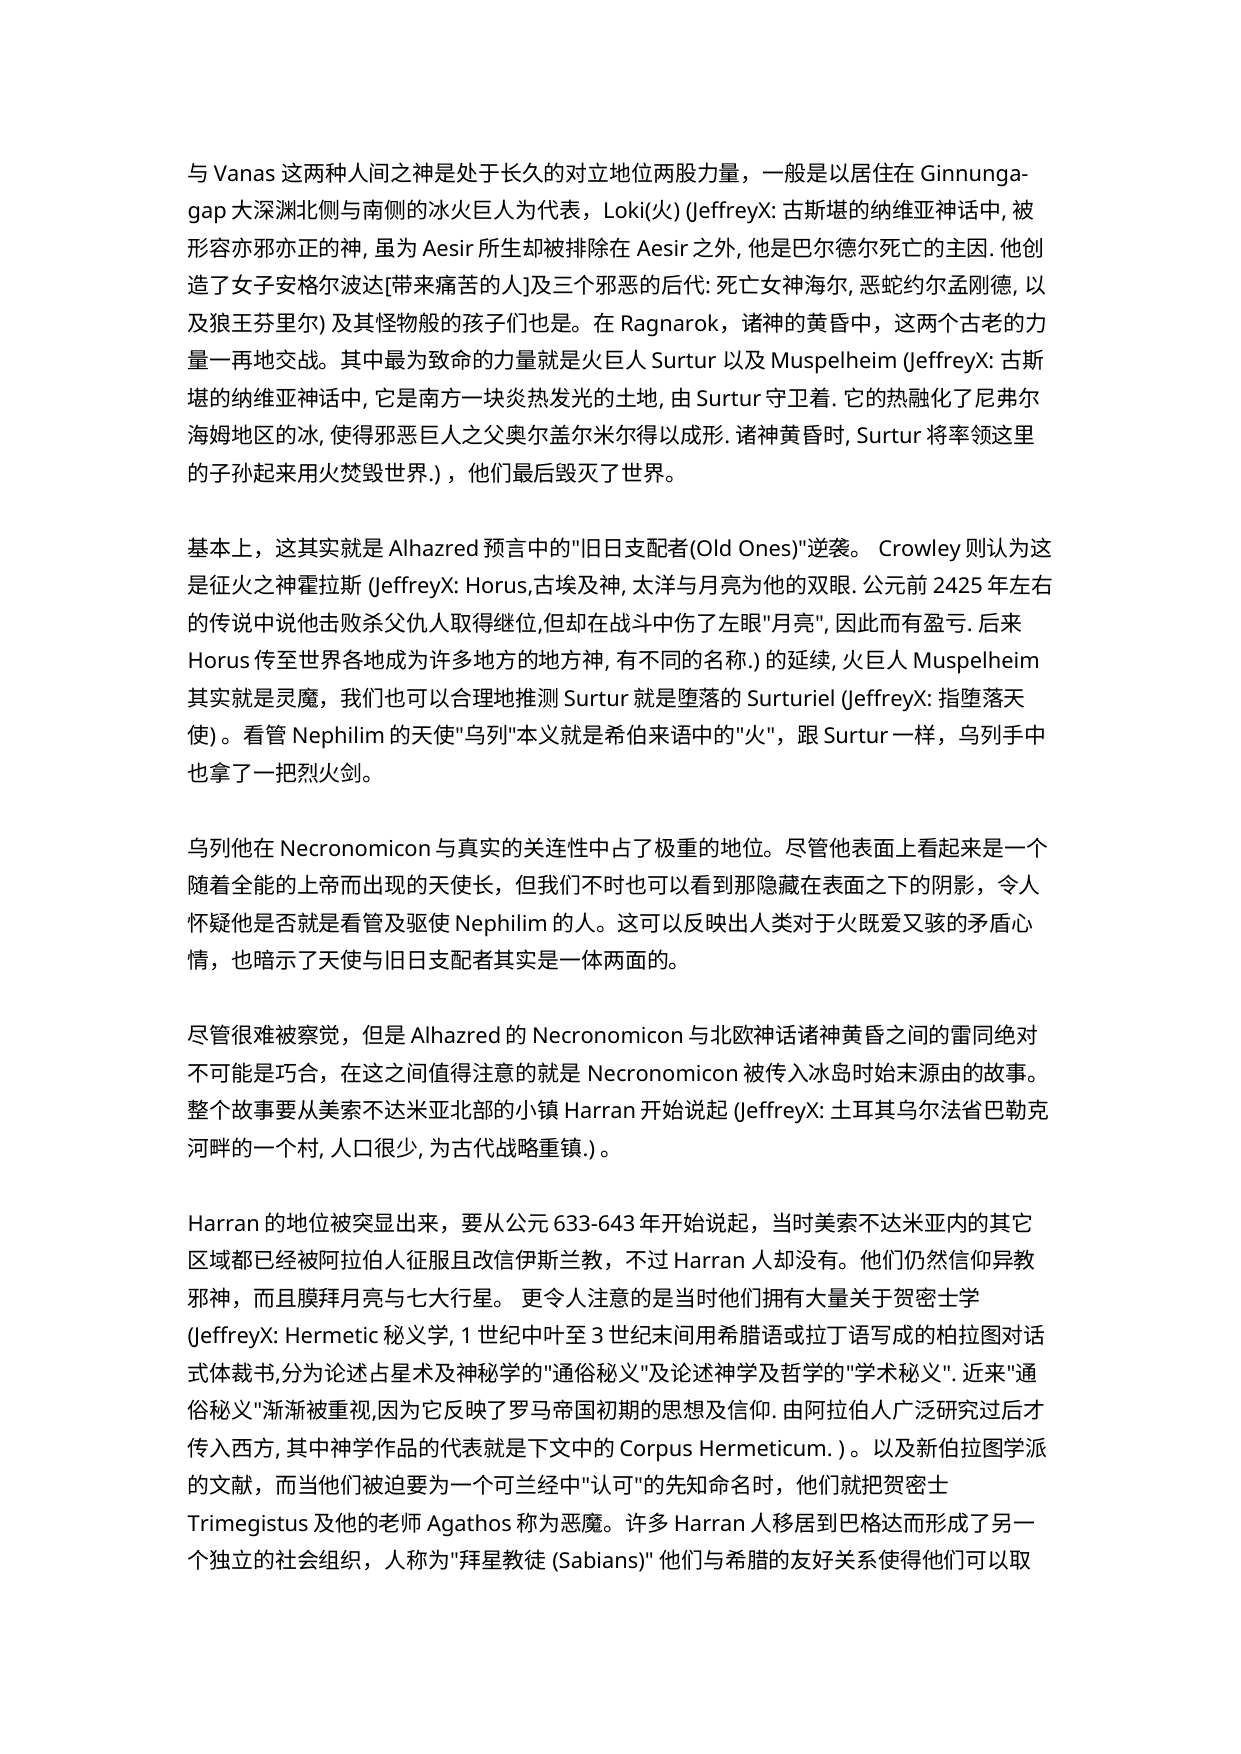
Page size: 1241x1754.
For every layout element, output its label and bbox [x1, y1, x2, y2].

text [187, 150, 1053, 1575]
